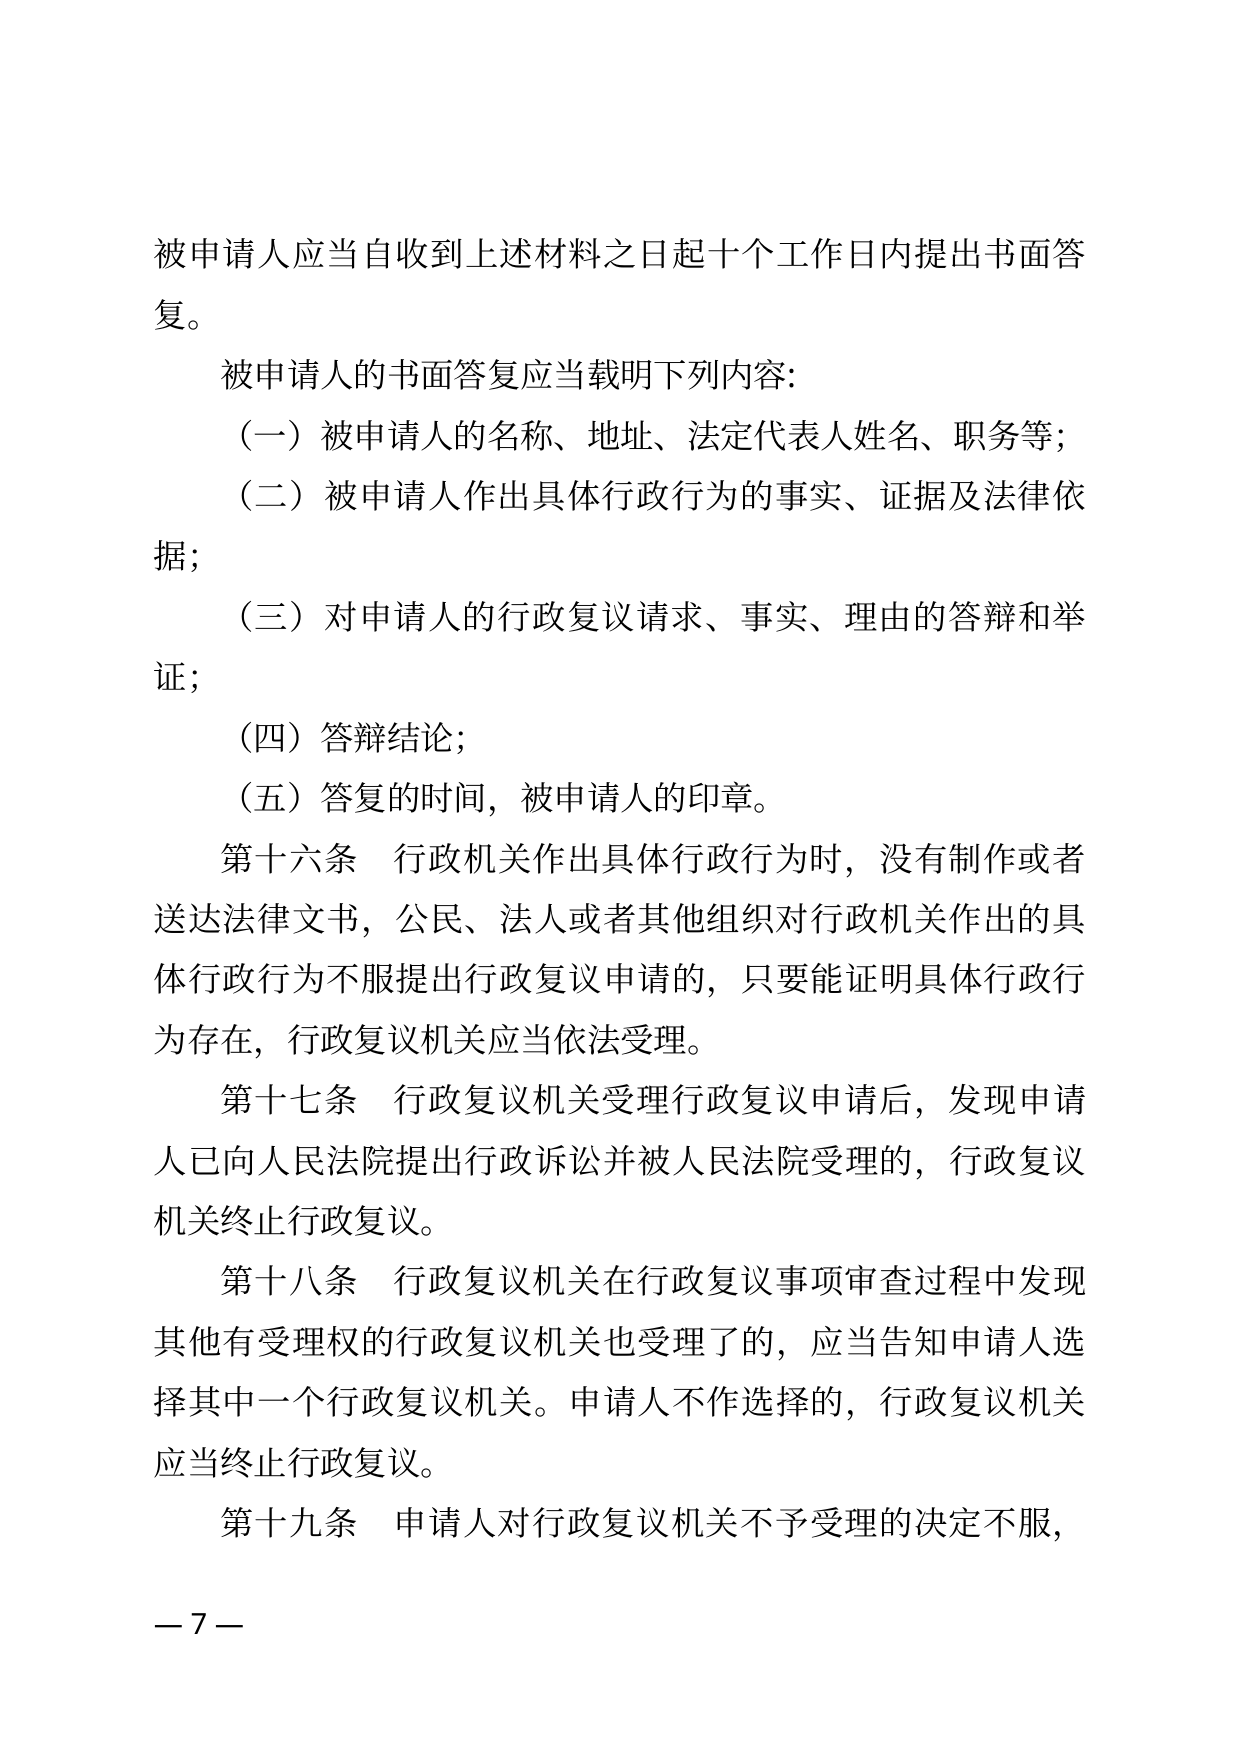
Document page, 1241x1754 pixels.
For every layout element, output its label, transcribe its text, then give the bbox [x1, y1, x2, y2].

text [153, 218, 1087, 339]
text （一）被申请人的名称、地址、法定代表人姓名、职务等； [153, 400, 1087, 460]
text （二）被申请人作出具体行政行为的事实、证据及法律依据； [153, 460, 1087, 581]
text （四）答辩结论； [153, 702, 1087, 762]
text （三）对申请人的行政复议请求、事实、理由的答辩和举证； [153, 581, 1087, 702]
text （五）答复的时间，被申请人的印章。 [153, 762, 1087, 823]
text 第十八条 行政复议机关在行政复议事项审查过程中发现其他有受理权的行政复议机关也受理了的，应当告知申请人选择其中一个行政复议机关。申请人不作选择的，行政复议机关应当终止行政复议。 [153, 1246, 1087, 1487]
text 第十六条 行政机关作出具体行政行为时，没有制作或者送达法律文书，公民、法人或者其他组织对行政机关作出的具体行政行为不服提出行政复议申请的，只要能证明具体行政行为存在，行政复议机关应当依法受理。 [153, 823, 1087, 1064]
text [153, 1487, 1087, 1548]
text 被申请人的书面答复应当载明下列内容: [153, 339, 1087, 400]
text 第十七条 行政复议机关受理行政复议申请后，发现申请人已向人民法院提出行政诉讼并被人民法院受理的，行政复议机关终止行政复议。 [153, 1064, 1087, 1246]
